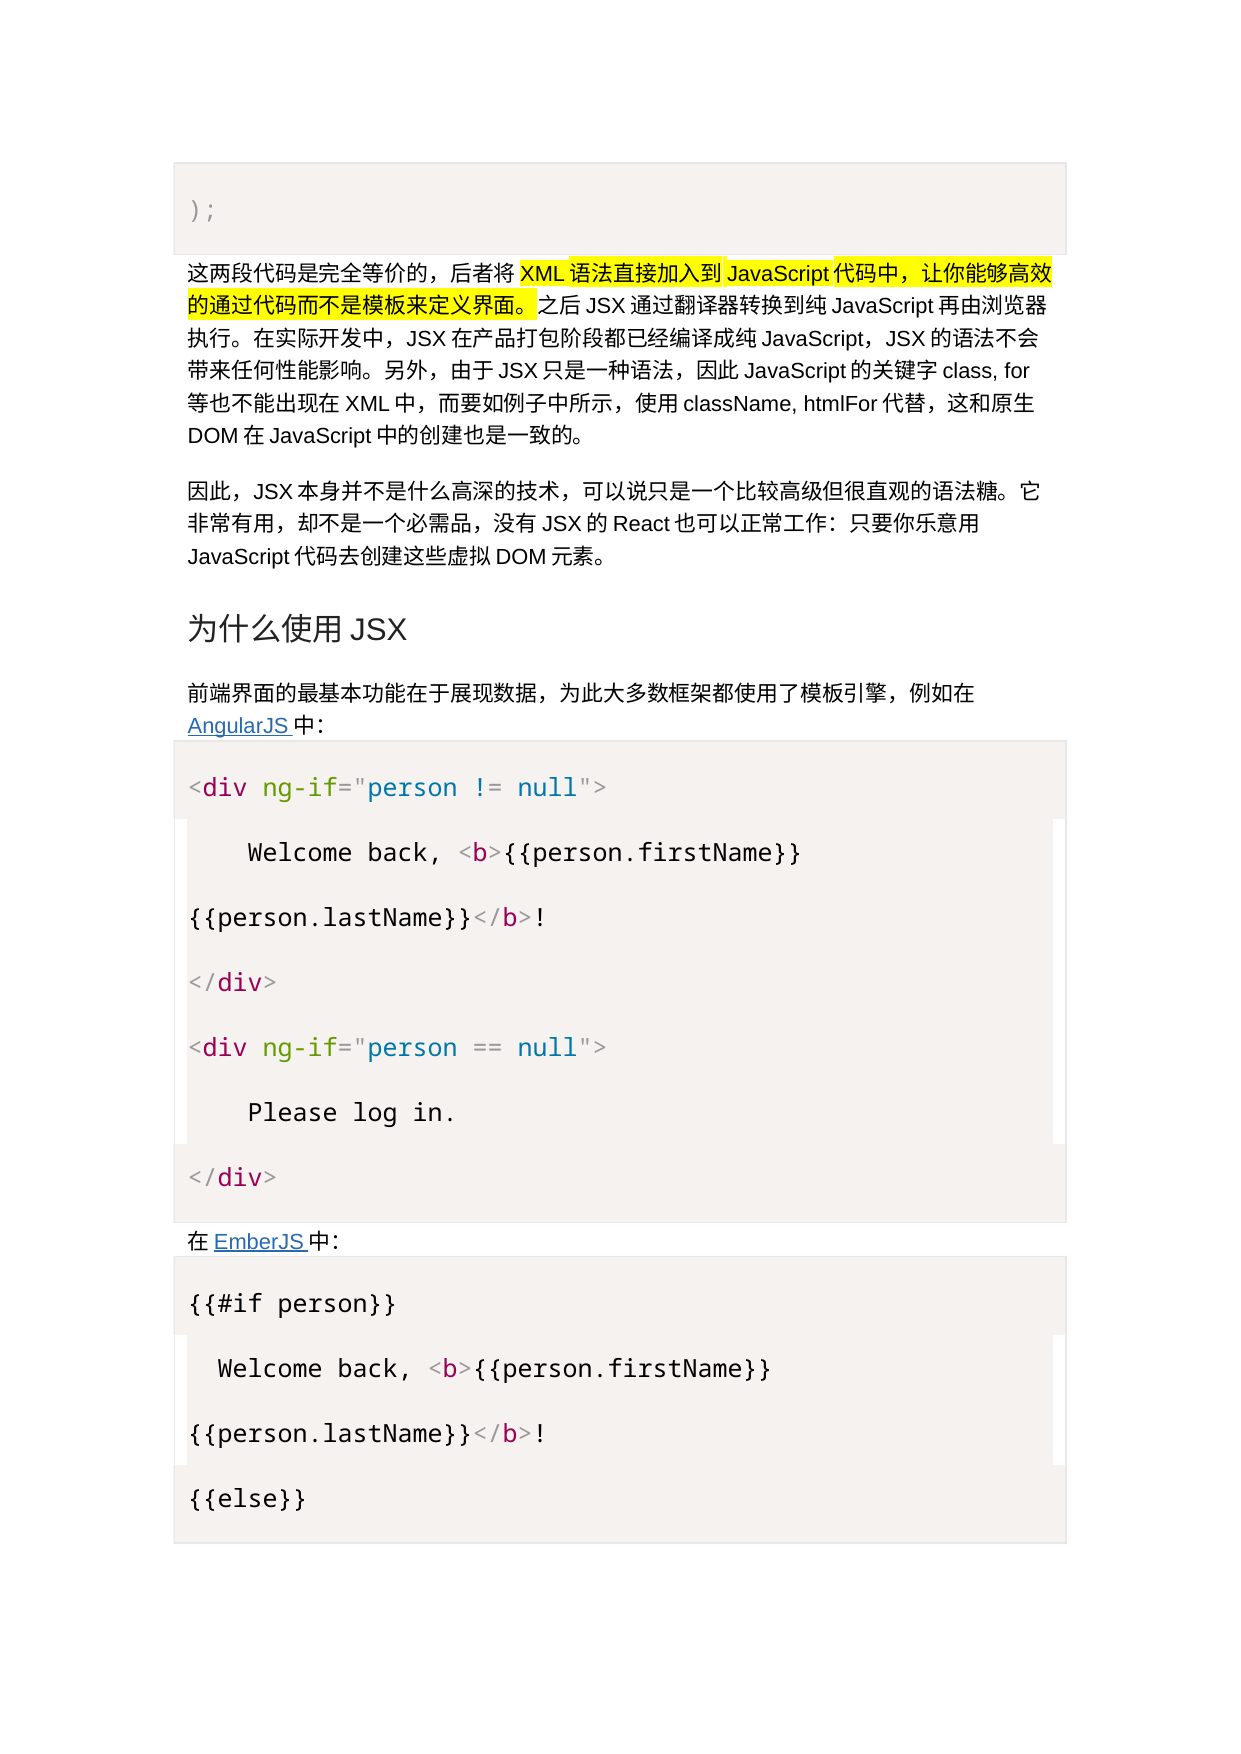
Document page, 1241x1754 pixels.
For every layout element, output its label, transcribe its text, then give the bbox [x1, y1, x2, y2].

text Welcome back, <b>{{person.firstName}} {{person.lastName}}</b>! [187, 819, 1053, 949]
text 为什么使用JSX [187, 594, 1053, 659]
text 在EmberJS中： [187, 1223, 1053, 1256]
text Please log in. [187, 1079, 1053, 1130]
text <div ng-if="person == null"> [187, 1014, 1053, 1079]
text </div> [175, 1130, 1065, 1222]
text {{#if person}} [175, 1257, 1065, 1335]
text </div> [187, 949, 1053, 1014]
text ); [175, 164, 1065, 254]
text 因此，JSX本身并不是什么高深的技术，可以说只是一个比较高级但很直观的语法糖。它非常有用，却不是一个必需品，没有JSX的React也可以正常工作：只要你乐意用JavaScript代码去创建这些虚拟DOM元素。 [187, 473, 1053, 571]
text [187, 1335, 1053, 1451]
text <div ng-if="person != null"> [175, 742, 1065, 819]
text 这两段代码是完全等价的，后者将XML语法直接加入到JavaScript代码中，让你能够高效的通过代码而不是模板来定义界面。之后JSX通过翻译器转换到纯JavaScript再由浏览器执行。在实际开发中，JSX在产品打包阶段都已经编译成纯JavaScript，JSX的语法不会带来任何性能影响。另外，由于JSX只是一种语法，因此JavaScript的关键字class, for等也不能出现在XML中，而要如例子中所示，使用className, htmlFor代替，这和原生DOM在JavaScript中的创建也是一致的。 [187, 255, 1053, 450]
text 前端界面的最基本功能在于展现数据，为此大多数框架都使用了模板引擎，例如在AngularJS中： [187, 675, 1053, 740]
text {{else}} [175, 1451, 1065, 1542]
